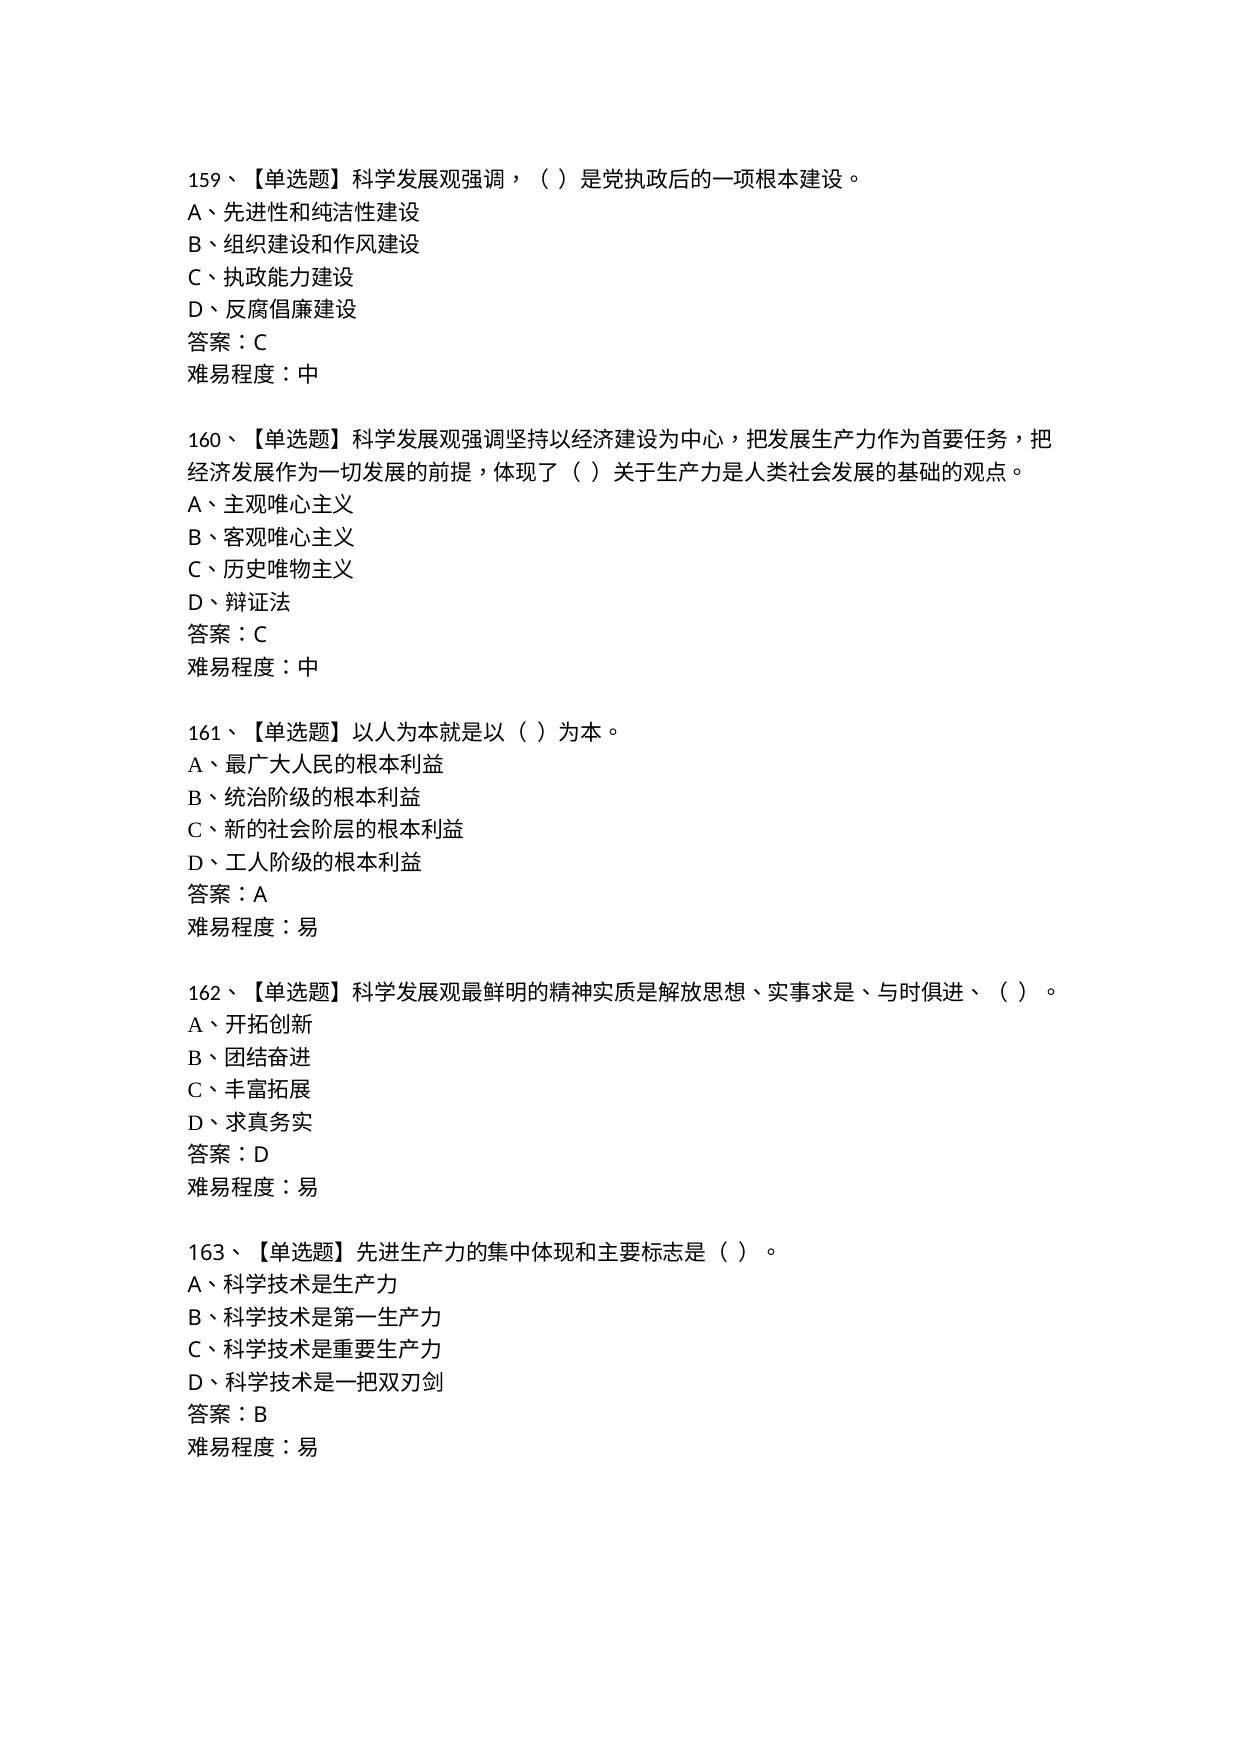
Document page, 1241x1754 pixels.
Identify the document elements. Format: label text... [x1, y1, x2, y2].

text A、科学技术是生产力 [187, 1267, 1053, 1299]
text B、统治阶级的根本利益 [187, 779, 1053, 812]
text A、最广大人民的根本利益 [187, 747, 1053, 779]
text 难易程度：中 [187, 357, 1053, 389]
text 难易程度：易 [187, 1169, 1053, 1202]
text D、求真务实 [187, 1104, 1053, 1137]
text A、开拓创新 [187, 1007, 1053, 1039]
text 163、【单选题】先进生产力的集中体现和主要标志是（ ）。 [187, 1234, 1053, 1267]
text 难易程度：易 [187, 1429, 1053, 1462]
text D、反腐倡廉建设 答案：C [187, 292, 1053, 357]
text 159、【单选题】科学发展观强调，（ ）是党执政后的一项根本建设。 [187, 162, 1053, 194]
text 难易程度：易 [187, 909, 1053, 942]
text 难易程度：中 [187, 649, 1053, 682]
text D、辩证法 答案：C [187, 584, 1053, 649]
text C、科学技术是重要生产力 [187, 1332, 1053, 1364]
text A、先进性和纯洁性建设 B、组织建设和作风建设 C、执政能力建设 [187, 194, 1053, 292]
text C、丰富拓展 [187, 1072, 1053, 1104]
text B、科学技术是第一生产力 [187, 1299, 1053, 1332]
text 答案：B [187, 1397, 1053, 1429]
text 161、【单选题】以人为本就是以（ ）为本。 [187, 714, 1053, 747]
text 162、【单选题】科学发展观最鲜明的精神实质是解放思想、实事求是、与时俱进、（ ）。 [187, 974, 1053, 1007]
text 160、【单选题】科学发展观强调坚持以经济建设为中心，把发展生产力作为首要任务，把经济发展作为一切发展的前提，体现了（ ）关于生产力是人类社会发展的基础的观点。 A、主观唯心主义 B、客观唯心主义 C、历史唯物主义 [187, 422, 1053, 584]
text 答案：A [187, 877, 1053, 909]
text D、工人阶级的根本利益 [187, 844, 1053, 877]
text C、新的社会阶层的根本利益 [187, 812, 1053, 844]
text 答案：D [187, 1137, 1053, 1169]
text B、团结奋进 [187, 1039, 1053, 1072]
text D、科学技术是一把双刃剑 [187, 1364, 1053, 1397]
